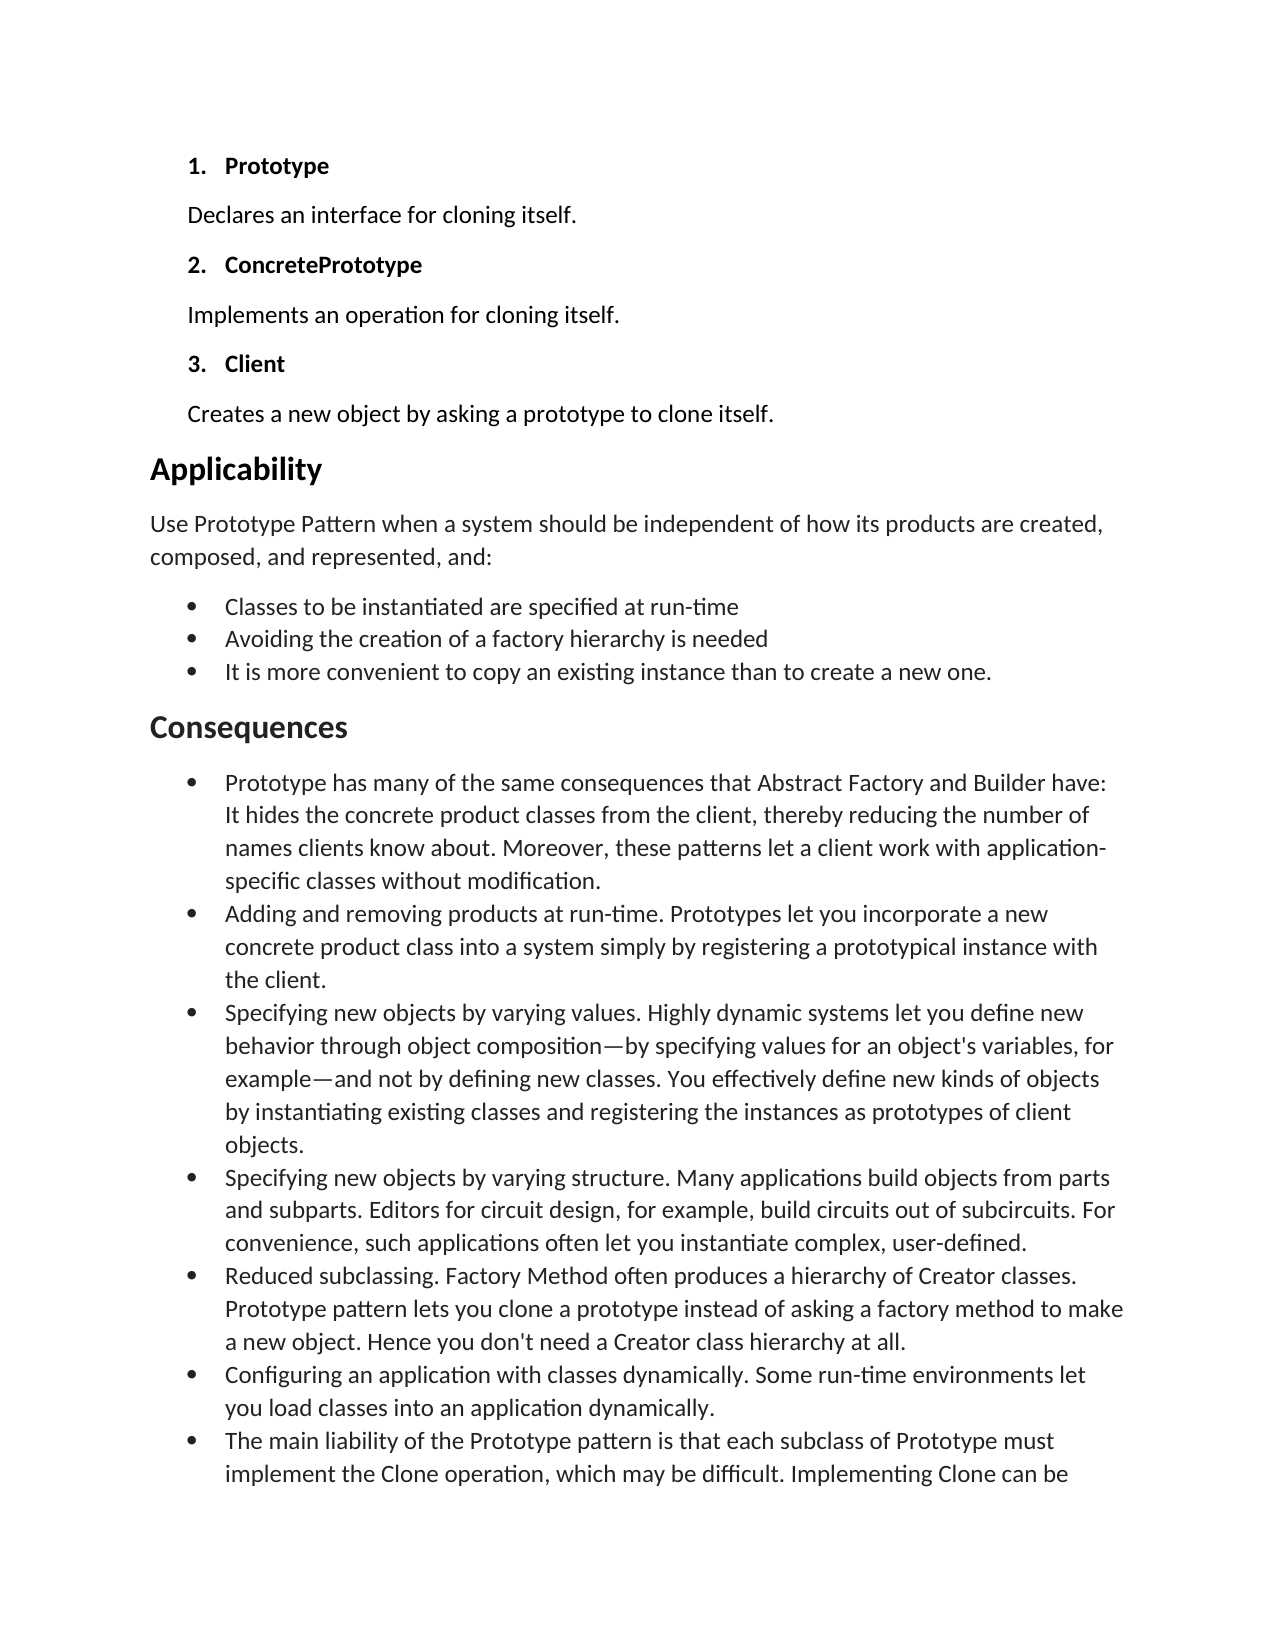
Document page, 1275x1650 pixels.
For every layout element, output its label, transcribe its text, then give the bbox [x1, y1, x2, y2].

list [187, 1425, 1125, 1488]
list Avoiding the creation of a factory hierarchy is needed [187, 623, 1125, 654]
text Implements an operation for cloning itself. [150, 299, 1125, 329]
list ConcretePrototype [187, 249, 1125, 280]
text Applicability [150, 447, 1125, 488]
list It is more convenient to copy an existing instance than to create a new one. [187, 656, 1125, 687]
list Reduced subclassing. Factory Method often produces a hierarchy of Creator classes. Prototype pattern lets you clone a prototype instead of asking a factory method to make a new object. Hence you don't need a Creator class hierarchy at all. [187, 1260, 1125, 1357]
list Prototype has many of the same consequences that Abstract Factory and Builder have: It hides the concrete product classes from the client, thereby reducing the number of names clients know about. Moreover, these patterns let a client work with application-specific classes without modification. [187, 767, 1125, 896]
list Adding and removing products at run-time. Prototypes let you incorporate a new concrete product class into a system simply by registering a prototypical instance with the client. [187, 898, 1125, 995]
text Use Prototype Pattern when a system should be independent of how its products are created, composed, and represented, and: [150, 508, 1125, 572]
text Consequences [150, 706, 1125, 747]
list Client [187, 348, 1125, 379]
list Classes to be instantiated are specified at run-time [187, 591, 1125, 621]
text Declares an interface for cloning itself. [150, 199, 1125, 230]
list Specifying new objects by varying structure. Many applications build objects from parts and subparts. Editors for circuit design, for example, build circuits out of subcircuits. For convenience, such applications often let you instantiate complex, user-defined. [187, 1162, 1125, 1258]
text Creates a new object by asking a prototype to clone itself. [150, 398, 1125, 428]
list Configuring an application with classes dynamically. Some run-time environments let you load classes into an application dynamically. [187, 1359, 1125, 1423]
list Prototype [187, 150, 1125, 181]
list Specifying new objects by varying values. Highly dynamic systems let you define new behavior through object composition—by specifying values for an object's variables, for example—and not by defining new classes. You effectively define new kinds of objects by instantiating existing classes and registering the instances as prototypes of client objects. [187, 997, 1125, 1159]
